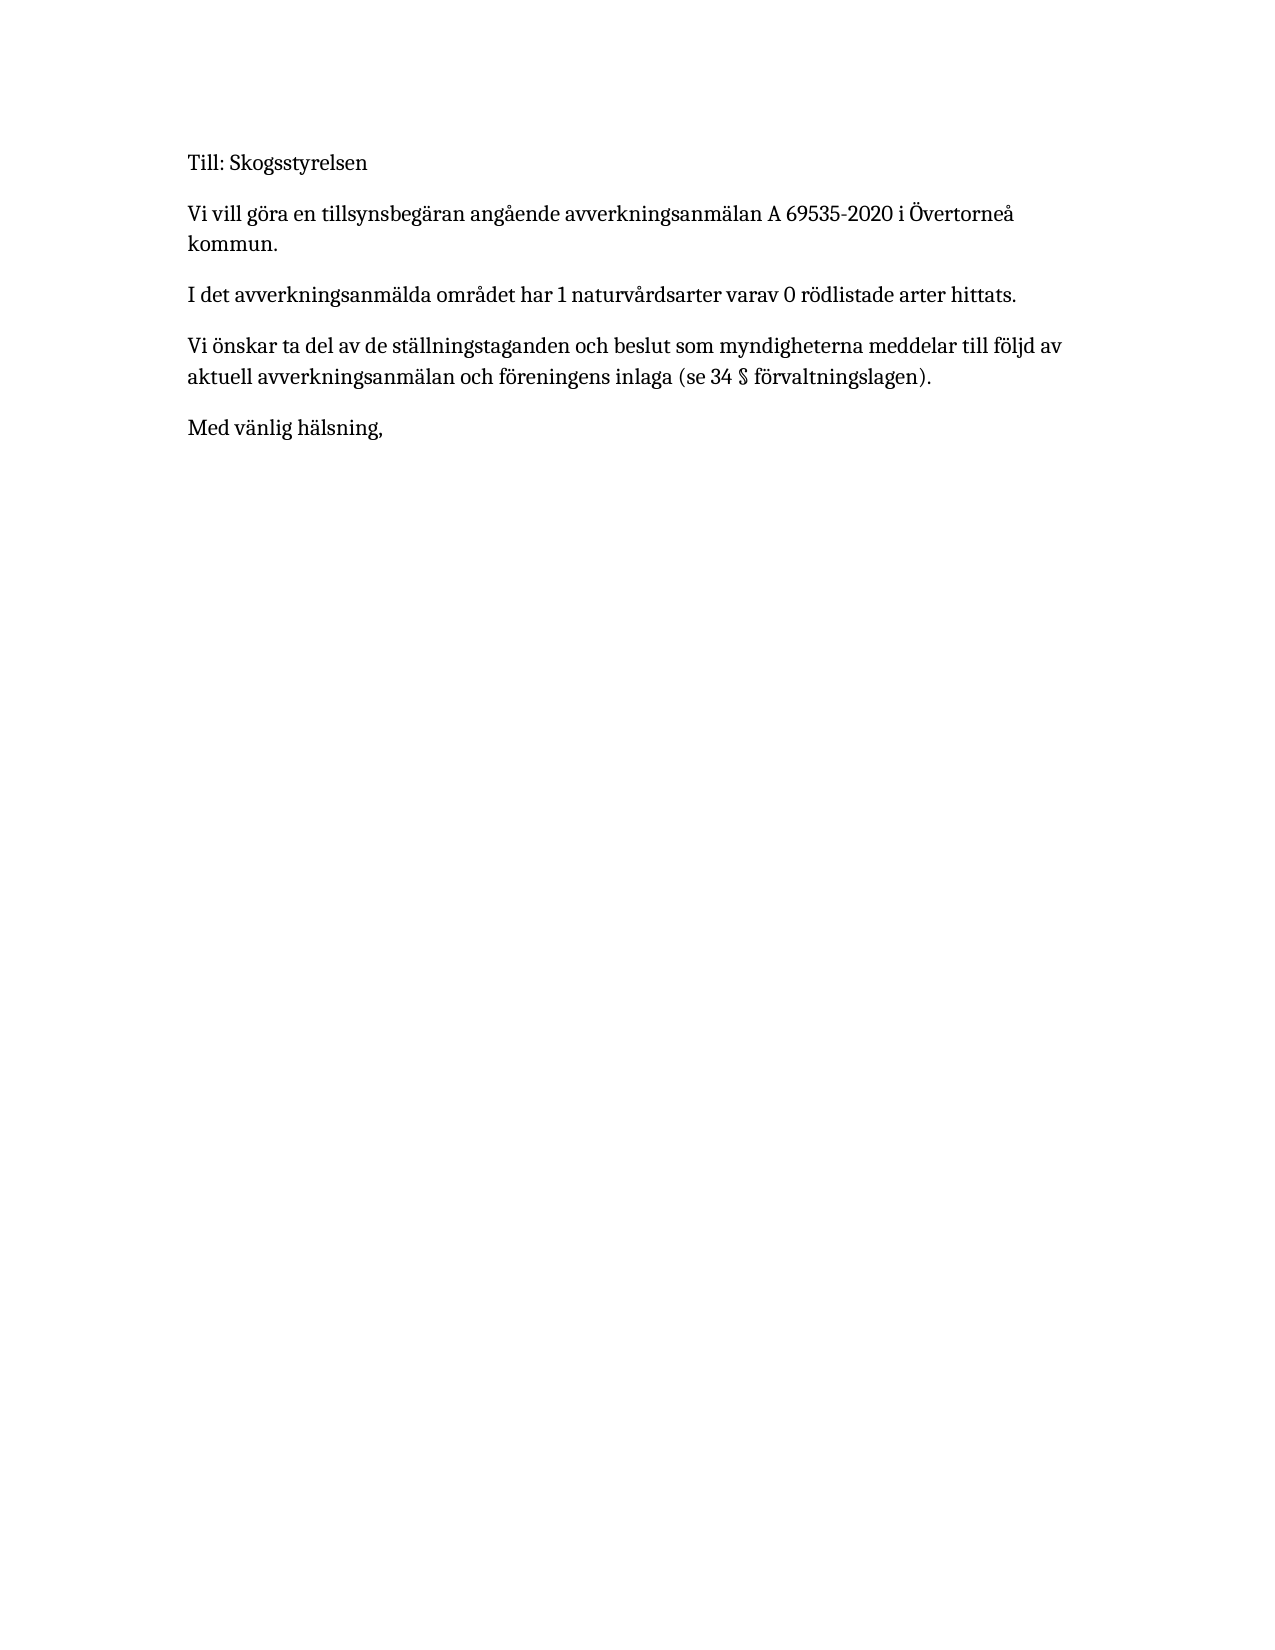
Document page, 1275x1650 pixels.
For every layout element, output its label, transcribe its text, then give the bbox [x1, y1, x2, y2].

text Vi önskar ta del av de ställningstaganden och beslut som myndigheterna meddelar till följd av aktuell avverkningsanmälan och föreningens inlaga (se 34 § förvaltningslagen). [187, 333, 1087, 390]
text Vi vill göra en tillsynsbegäran angående avverkningsanmälan A 69535-2020 i Övertorneå kommun. [187, 201, 1087, 258]
text Med vänlig hälsning, [187, 414, 1087, 471]
text I det avverkningsanmälda området har 1 naturvårdsarter varav 0 rödlistade arter hittats. [187, 282, 1087, 309]
text Till: Skogsstyrelsen [187, 150, 1087, 176]
